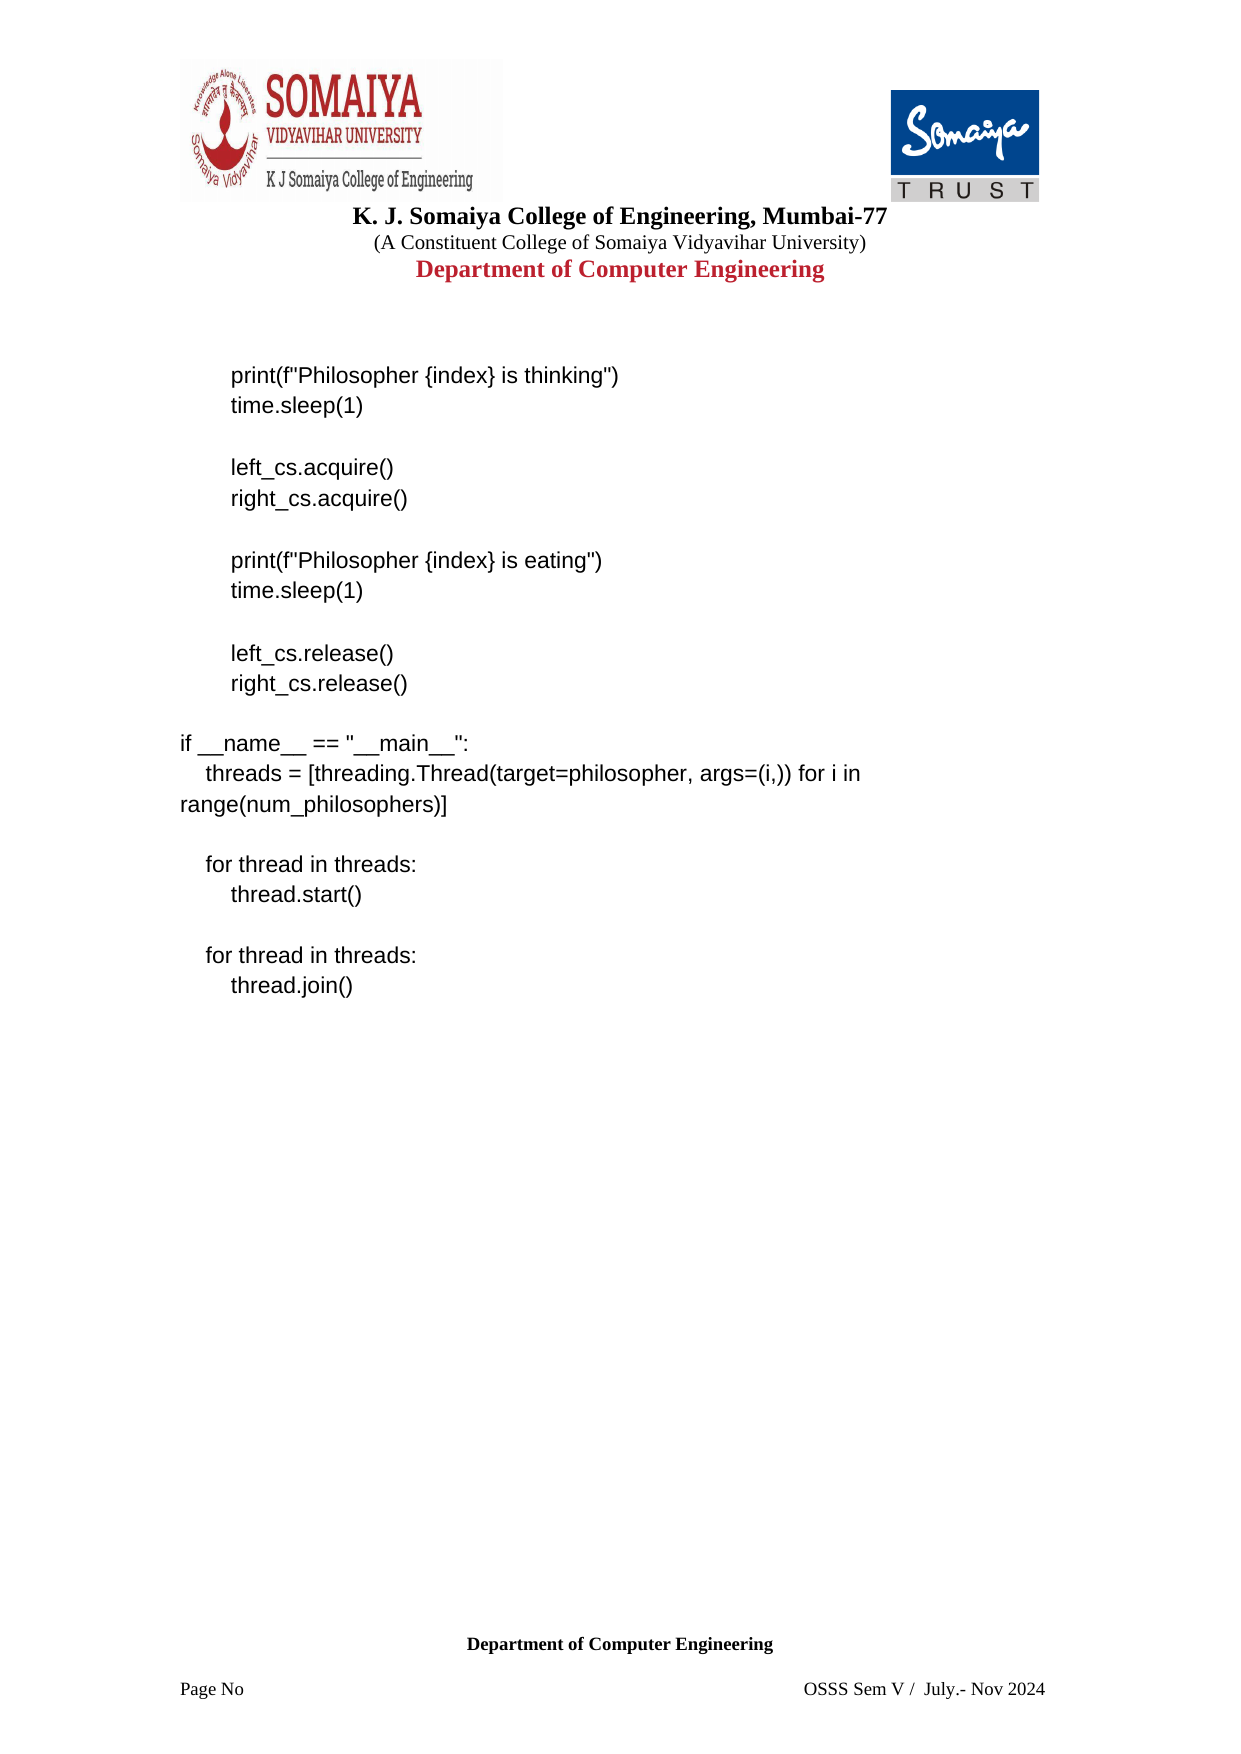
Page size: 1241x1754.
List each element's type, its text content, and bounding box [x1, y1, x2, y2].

text threads = [threading.Thread(target=philosopher, args=(i,)) for i in range(num_philosophers)] [180, 760, 1060, 817]
text thread.start() [180, 881, 1060, 908]
text thread.join() [180, 972, 1060, 998]
picture [890, 90, 1040, 202]
text left_cs.release() [180, 639, 1060, 666]
text print(f"Philosopher {index} is eating") [180, 547, 1060, 573]
text time.sleep(1) [180, 392, 1060, 418]
text print(f"Philosopher {index} is thinking") [180, 362, 1060, 388]
text time.sleep(1) [180, 577, 1060, 603]
picture [179, 59, 504, 202]
text if __name__ == "__main__": [180, 730, 1060, 757]
text right_cs.release() [180, 670, 1060, 696]
text right_cs.acquire() [180, 484, 1060, 511]
text left_cs.acquire() [180, 454, 1060, 481]
text for thread in threads: [180, 942, 1060, 968]
text for thread in threads: [180, 851, 1060, 877]
